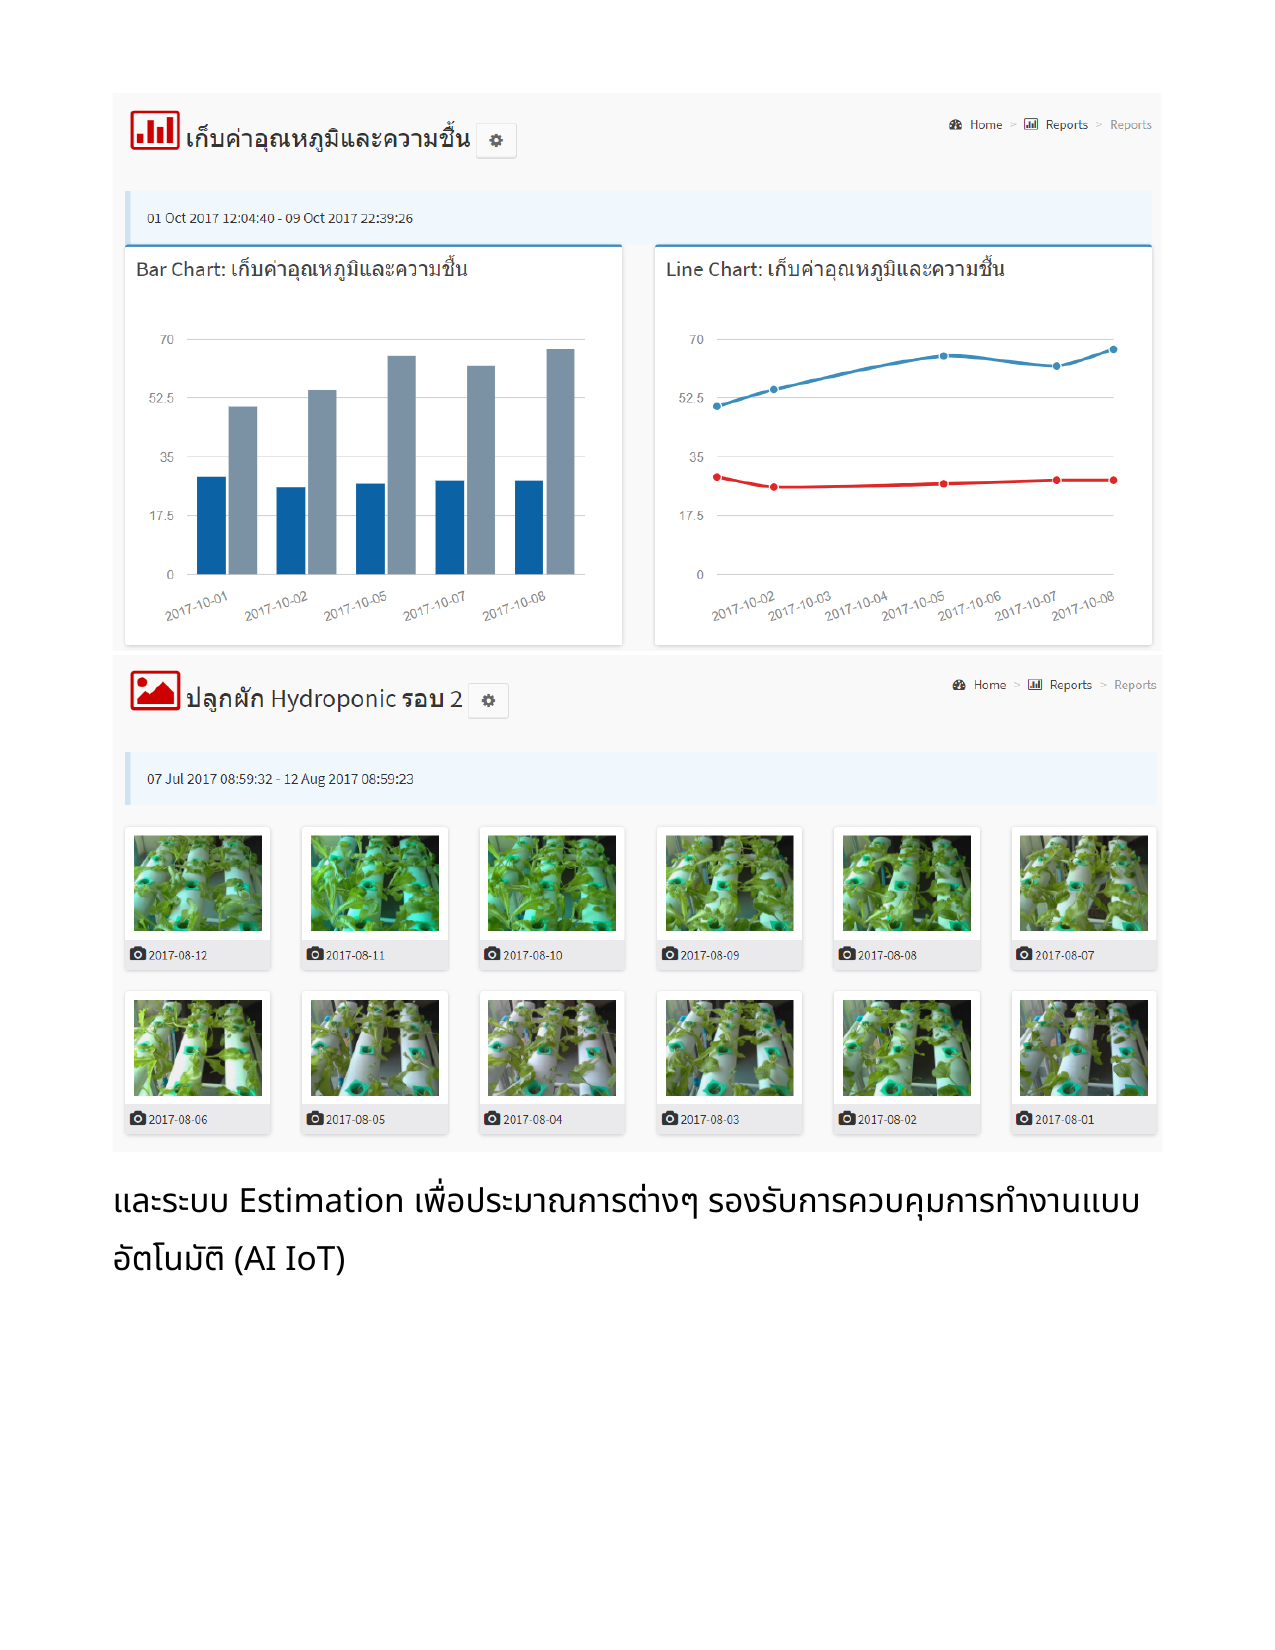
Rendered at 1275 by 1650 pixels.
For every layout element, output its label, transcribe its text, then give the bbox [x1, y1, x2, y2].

text และระบบ Estimation เพื่อประมาณการต่างๆ รองรับการควบคุมการทำงานแบบอัตโนมัติ (AI IoT) [112, 1177, 1162, 1286]
picture [112, 655, 1163, 1152]
picture [112, 93, 1162, 651]
